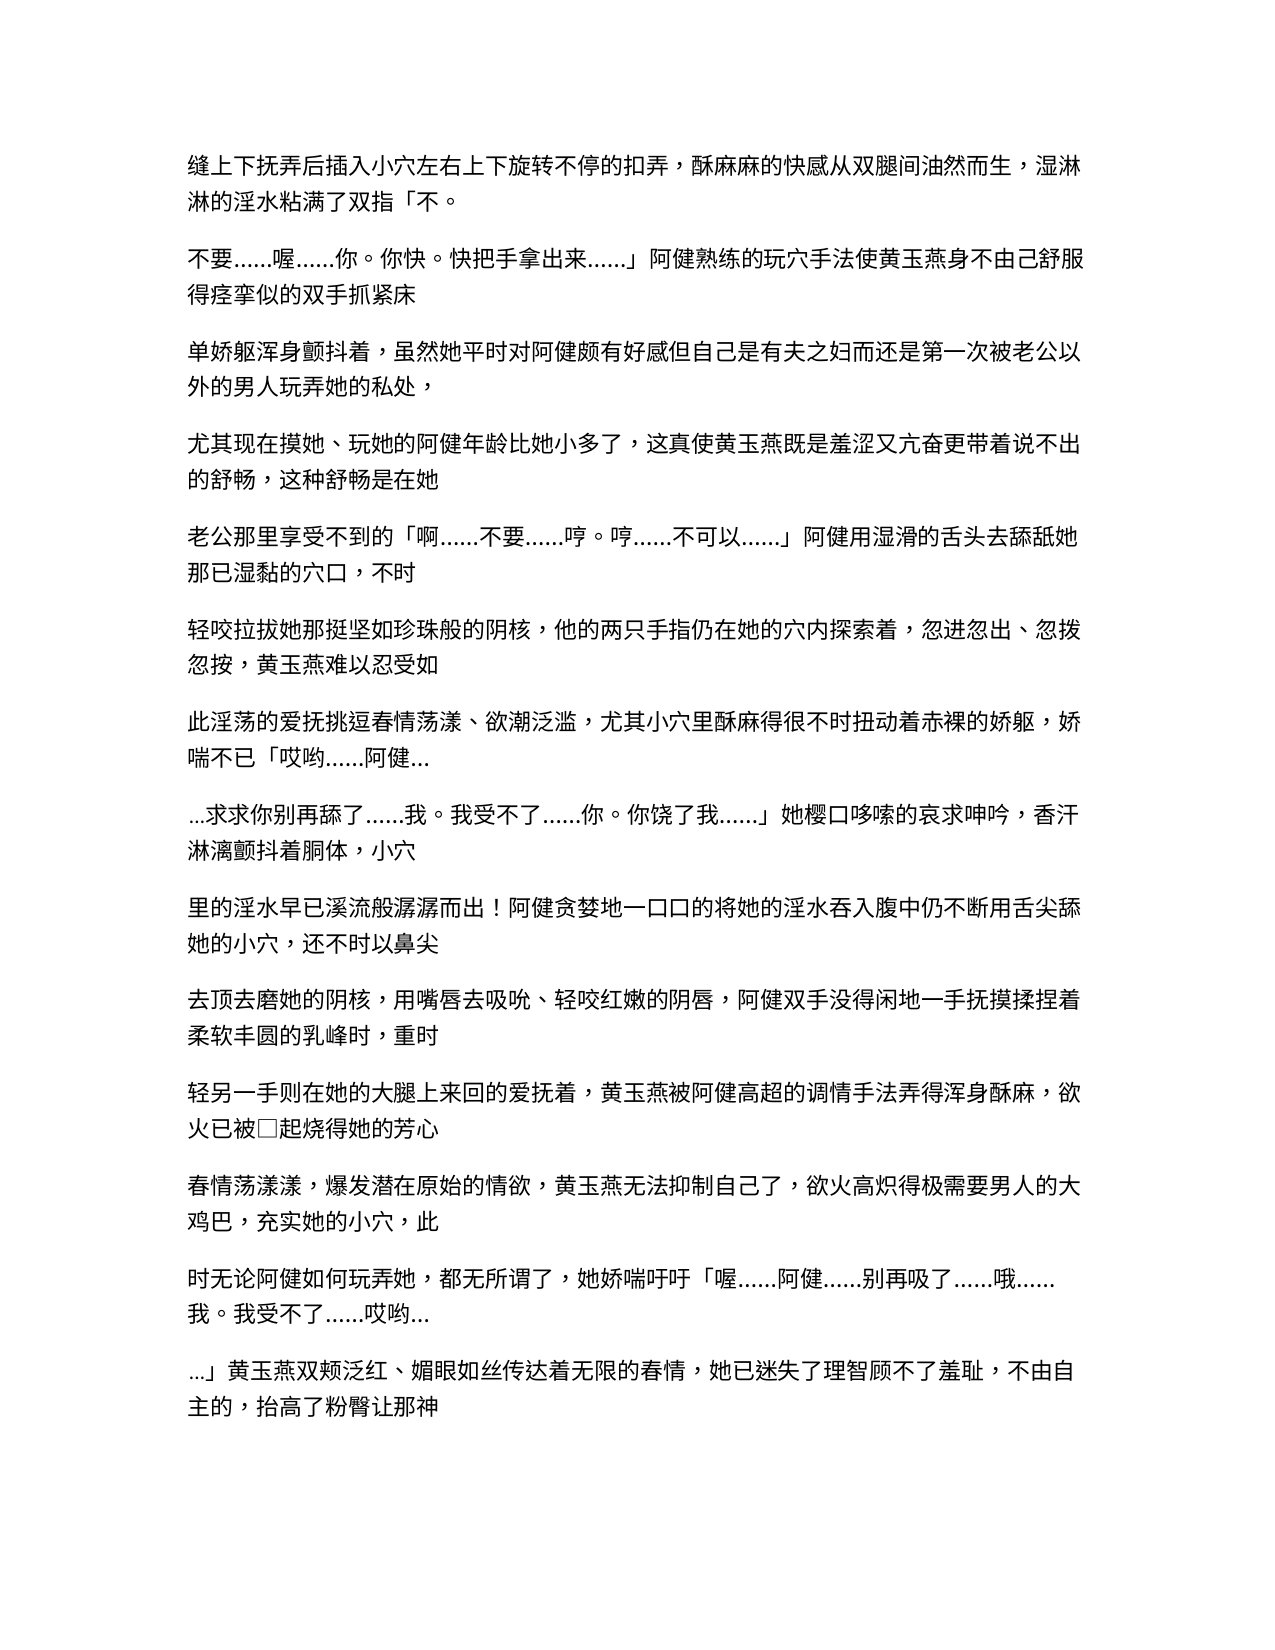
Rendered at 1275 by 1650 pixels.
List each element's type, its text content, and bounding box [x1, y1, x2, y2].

text 轻另一手则在她的大腿上来回的爱抚着，黄玉燕被阿健高超的调情手法弄得浑身酥麻，欲火已被□起烧得她的芳心 [187, 1077, 1087, 1144]
text 轻咬拉拔她那挺坚如珍珠般的阴核，他的两只手指仍在她的穴内探索着，忽进忽出、忽拨忽按，黄玉燕难以忍受如 [187, 613, 1087, 681]
text 不要……喔……你。你快。快把手拿出来……」阿健熟练的玩穴手法使黄玉燕身不由己舒服得痉挛似的双手抓紧床 [187, 243, 1087, 310]
text …」黄玉燕双颊泛红、媚眼如丝传达着无限的春情，她已迷失了理智顾不了羞耻，不由自主的，抬高了粉臀让那神 [187, 1355, 1087, 1422]
text 尤其现在摸她、玩她的阿健年龄比她小多了，这真使黄玉燕既是羞涩又亢奋更带着说不出的舒畅，这种舒畅是在她 [187, 428, 1087, 495]
text 此淫荡的爱抚挑逗春情荡漾、欲潮泛滥，尤其小穴里酥麻得很不时扭动着赤裸的娇躯，娇喘不已「哎哟……阿健… [187, 706, 1087, 773]
text 缝上下抚弄后插入小穴左右上下旋转不停的扣弄，酥麻麻的快感从双腿间油然而生，湿淋淋的淫水粘满了双指「不。 [187, 150, 1087, 217]
text 里的淫水早已溪流般潺潺而出！阿健贪婪地一口口的将她的淫水吞入腹中仍不断用舌尖舔她的小穴，还不时以鼻尖 [187, 892, 1087, 959]
text 时无论阿健如何玩弄她，都无所谓了，她娇喘吁吁「喔……阿健……别再吸了……哦……我。我受不了……哎哟… [187, 1262, 1087, 1330]
text 单娇躯浑身颤抖着，虽然她平时对阿健颇有好感但自己是有夫之妇而还是第一次被老公以外的男人玩弄她的私处， [187, 335, 1087, 403]
text …求求你别再舔了……我。我受不了……你。你饶了我……」她樱口哆嗦的哀求呻吟，香汗淋漓颤抖着胴体，小穴 [187, 799, 1087, 866]
text 春情荡漾漾，爆发潜在原始的情欲，黄玉燕无法抑制自己了，欲火高炽得极需要男人的大鸡巴，充实她的小穴，此 [187, 1170, 1087, 1237]
text 老公那里享受不到的「啊……不要……哼。哼……不可以……」阿健用湿滑的舌头去舔舐她那已湿黏的穴口，不时 [187, 521, 1087, 588]
text 去顶去磨她的阴核，用嘴唇去吸吮、轻咬红嫩的阴唇，阿健双手没得闲地一手抚摸揉捏着柔软丰圆的乳峰时，重时 [187, 984, 1087, 1052]
